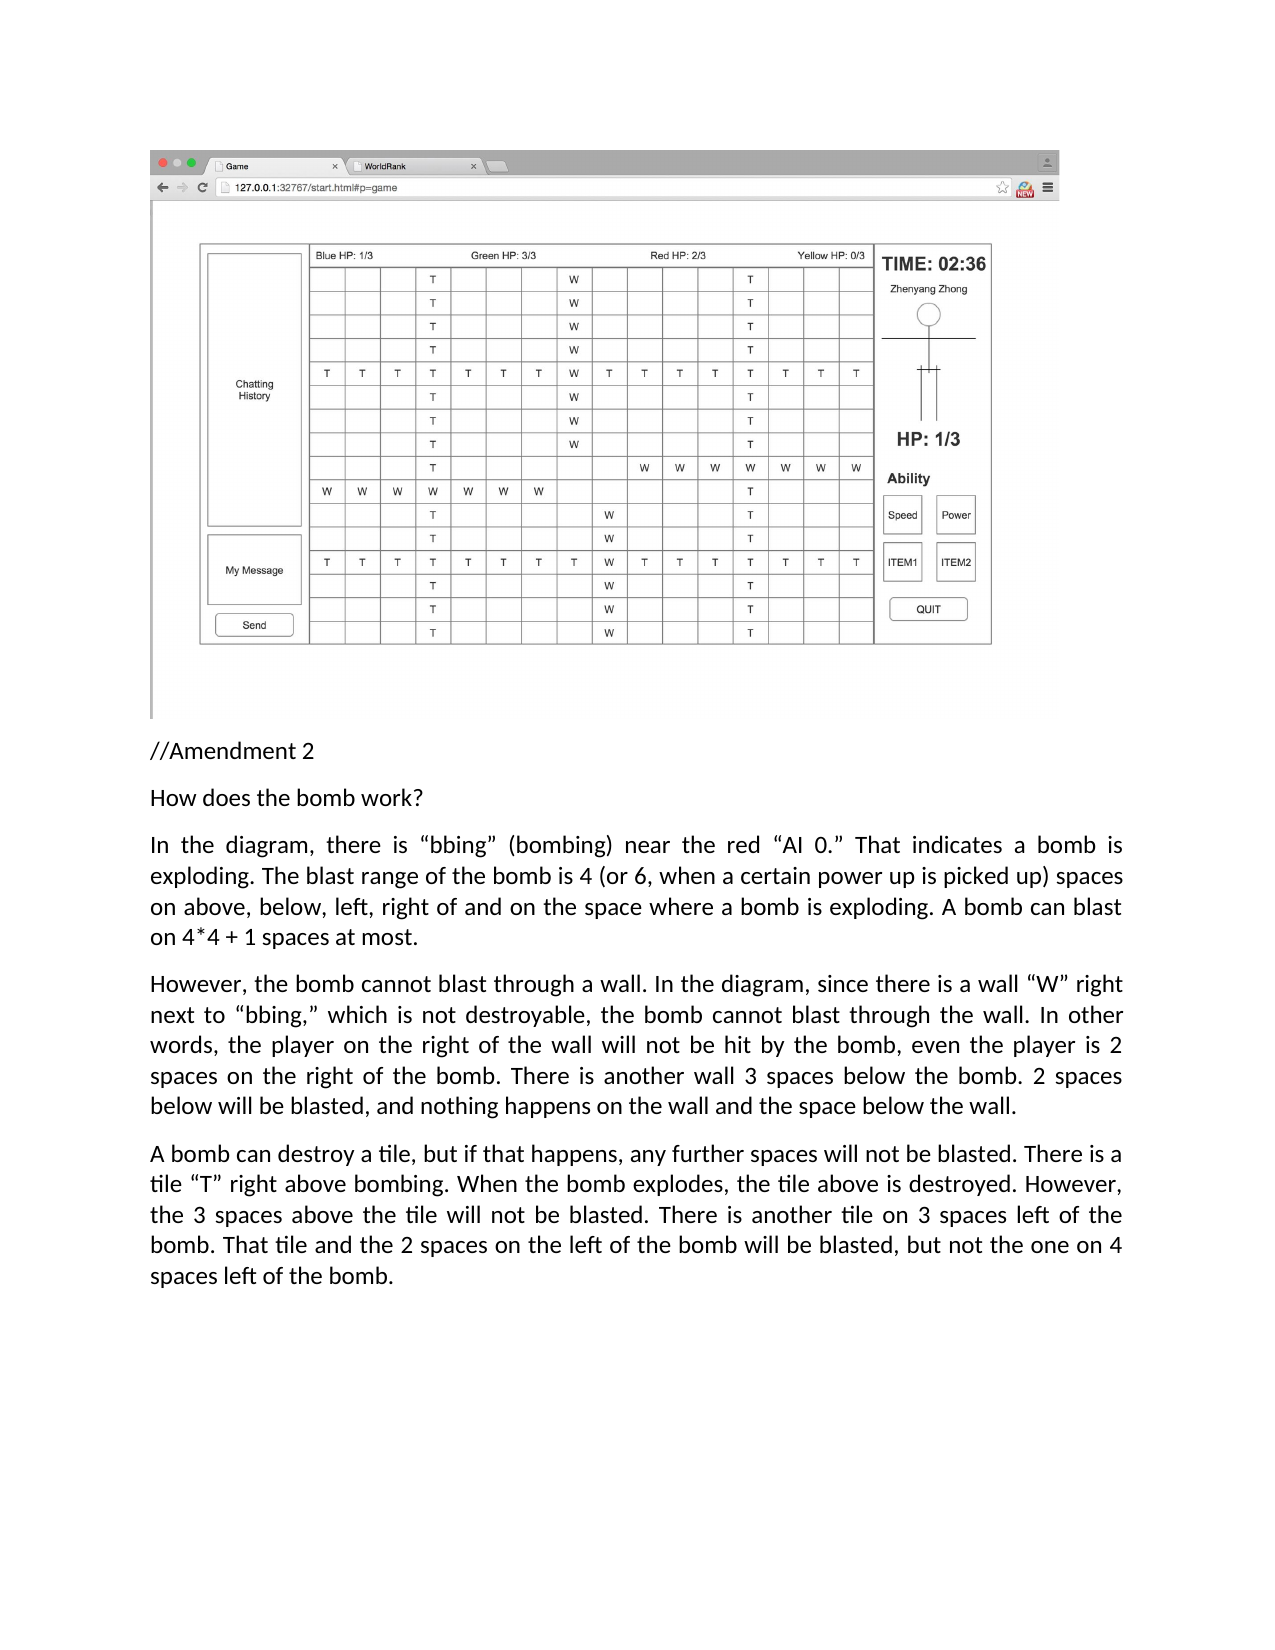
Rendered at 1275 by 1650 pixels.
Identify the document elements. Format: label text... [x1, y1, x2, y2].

text However, the bomb cannot blast through a wall. In the diagram, since there is a wall “W” right next to “bbing,” which is not destroyable, the bomb cannot blast through the wall. In other words, the player on the right of the wall will not be hit by the bomb, even the player is 2 spaces on the right of the bomb. There is another wall 3 spaces below the bomb. 2 spaces below will be blasted, and nothing happens on the wall and the space below the wall. [150, 968, 1125, 1121]
picture [150, 150, 1060, 719]
text In the diagram, there is “bbing” (bombing) near the red “AI 0.” That indicates a bomb is exploding. The blast range of the bomb is 4 (or 6, when a certain power up is picked up) spaces on above, below, left, right of and on the space where a bomb is exploding. A bomb can blast on 4*4 + 1 spaces at most. [150, 830, 1125, 952]
text A bomb can destroy a tile, but if that happens, any further spaces will not be blasted. There is a tile “T” right above bombing. When the bomb explodes, the tile above is destroyed. However, the 3 spaces above the tile will not be blasted. There is another tile on 3 spaces left of the bomb. That tile and the 2 spaces on the left of the bomb will be blasted, but not the one on 4 spaces left of the bomb. [150, 1138, 1125, 1290]
text How does the bomb work? [150, 782, 1125, 813]
text //Amendment 2 [150, 735, 1125, 766]
